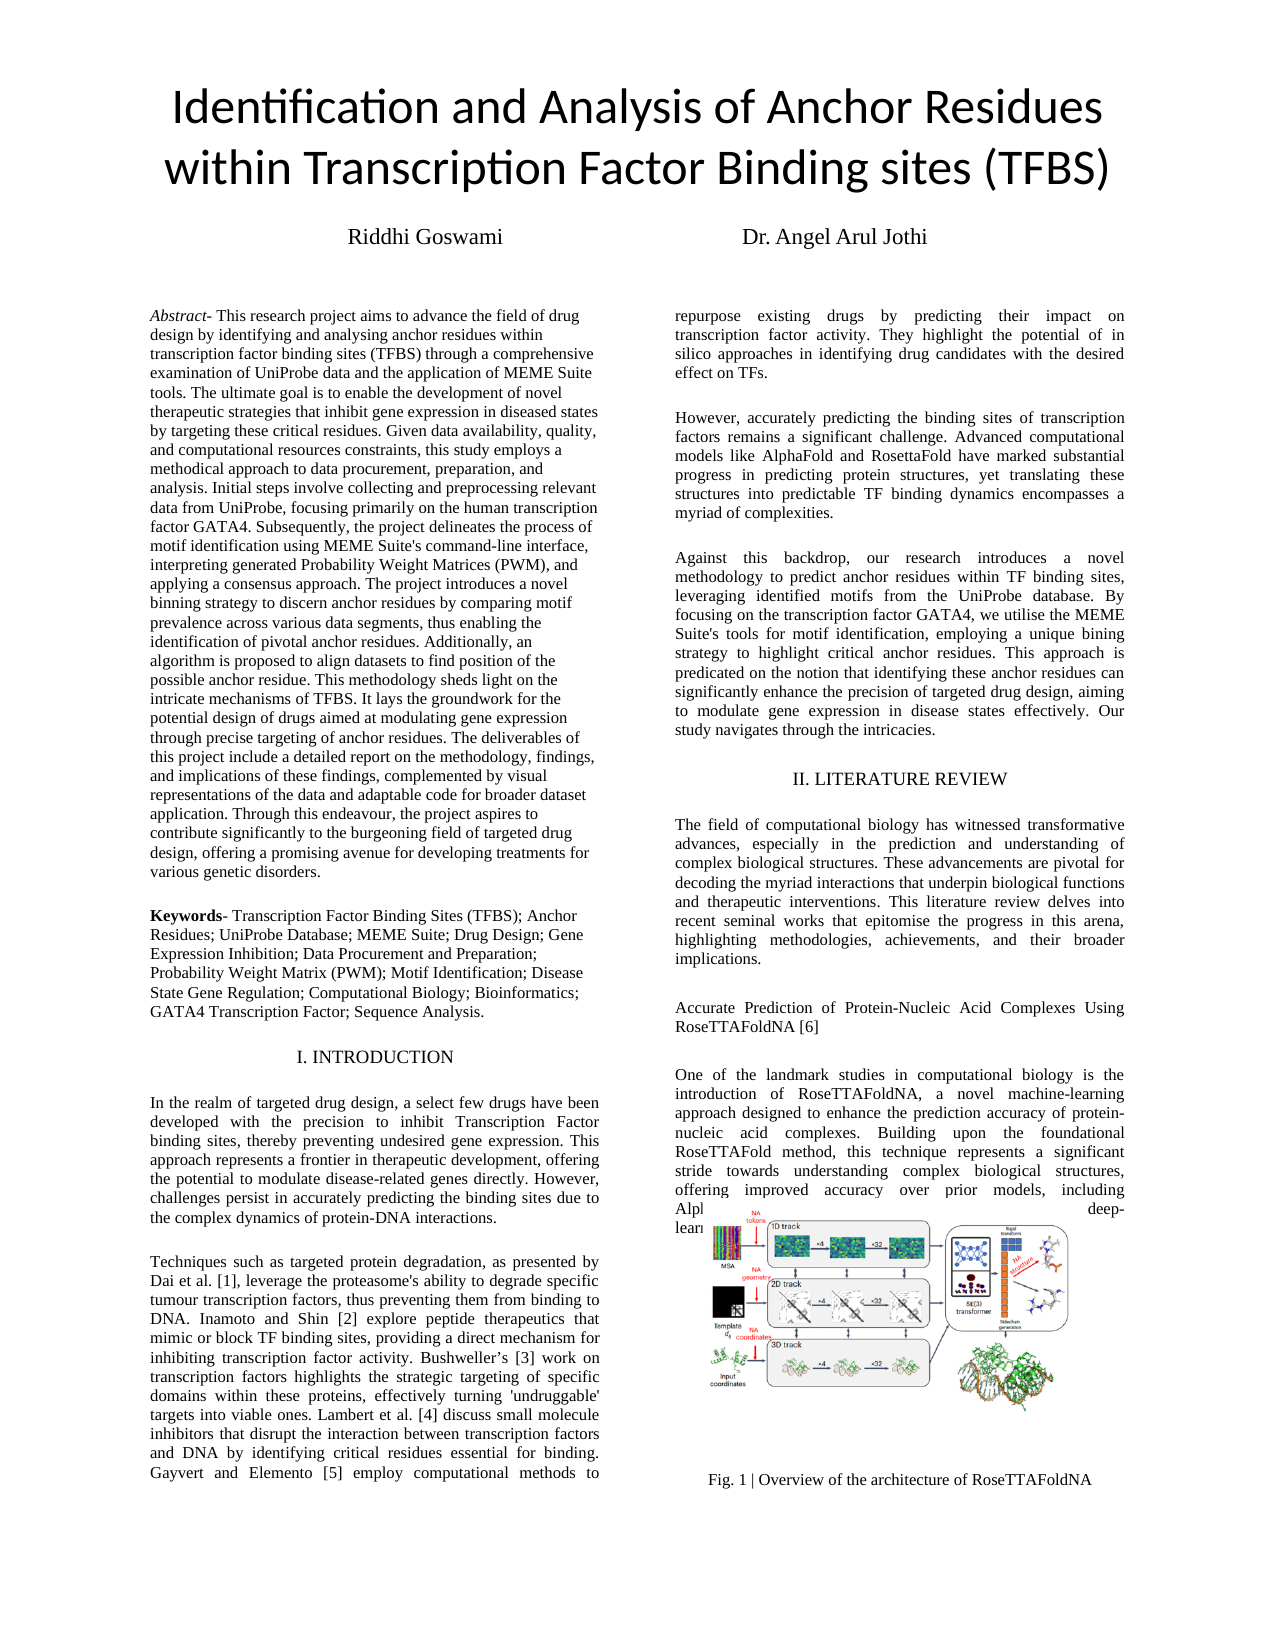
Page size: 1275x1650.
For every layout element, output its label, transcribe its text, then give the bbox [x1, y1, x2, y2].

text However, accurately predicting the binding sites of transcription factors remains a significant challenge. Advanced computational models like AlphaFold and RosettaFold have marked substantial progress in predicting protein structures, yet translating these structures into predictable TF binding dynamics encompasses a myriad of complexities. [675, 407, 1125, 522]
text Techniques such as targeted protein degradation, as presented by Dai et al. [1], leverage the proteasome's ability to degrade specific tumour transcription factors, thus preventing them from binding to DNA. Inamoto and Shin [2] explore peptide therapeutics that mimic or block TF binding sites, providing a direct mechanism for inhibiting transcription factor activity. Bushweller’s [3] work on transcription factors highlights the strategic targeting of specific domains within these proteins, effectively turning 'undruggable' targets into viable ones. Lambert et al. [4] discuss small molecule inhibitors that disrupt the interaction between transcription factors and DNA by identifying critical residues essential for binding. Gayvert and Elemento [5] employ computational methods to repurpose existing drugs by predicting their impact on transcription factor activity. They highlight the potential of in silico approaches in identifying drug candidates with the desired effect on TFs. [150, 1252, 600, 1482]
text II. LITERATURE REVIEW [675, 768, 1125, 790]
picture [702, 1198, 1078, 1413]
text Keywords- Transcription Factor Binding Sites (TFBS); Anchor Residues; UniProbe Database; MEME Suite; Drug Design; Gene Expression Inhibition; Data Procurement and Preparation; Probability Weight Matrix (PWM); Motif Identification; Disease State Gene Regulation; Computational Biology; Bioinformatics; GATA4 Transcription Factor; Sequence Analysis. [150, 906, 600, 1021]
text In the realm of targeted drug design, a select few drugs have been developed with the precision to inhibit Transcription Factor binding sites, thereby preventing undesired gene expression. This approach represents a frontier in therapeutic development, offering the potential to modulate disease-related genes directly. However, challenges persist in accurately predicting the binding sites due to the complex dynamics of protein-DNA interactions. [150, 1092, 600, 1227]
text Against this backdrop, our research introduces a novel methodology to predict anchor residues within TF binding sites, leveraging identified motifs from the UniProbe database. By focusing on the transcription factor GATA4, we utilise the MEME Suite's tools for motif identification, employing a unique bining strategy to highlight critical anchor residues. This approach is predicated on the notion that identifying these anchor residues can significantly enhance the precision of targeted drug design, aiming to modulate gene expression in disease states effectively. Our study navigates through the intricacies. [675, 547, 1125, 739]
text One of the landmark studies in computational biology is the introduction of RoseTTAFoldNA, a novel machine-learning approach designed to enhance the prediction accuracy of protein-nucleic acid complexes. Building upon the foundational RoseTTAFold method, this technique represents a significant stride towards understanding complex biological structures, offering improved accuracy over prior models, including AlphaFold. RoseTTAFoldNA employs a sophisticated deep-learning architecture. [675, 1065, 1125, 1237]
text Accurate Prediction of Protein-Nucleic Acid Complexes Using RoseTTAFoldNA [6] [675, 997, 1125, 1036]
text Abstract- This research project aims to advance the field of drug design by identifying and analysing anchor residues within transcription factor binding sites (TFBS) through a comprehensive examination of UniProbe data and the application of MEME Suite tools. The ultimate goal is to enable the development of novel therapeutic strategies that inhibit gene expression in diseased states by targeting these critical residues. Given data availability, quality, and computational resources constraints, this study employs a methodical approach to data procurement, preparation, and analysis. Initial steps involve collecting and preprocessing relevant data from UniProbe, focusing primarily on the human transcription factor GATA4. Subsequently, the project delineates the process of motif identification using MEME Suite's command-line interface, interpreting generated Probability Weight Matrices (PWM), and applying a consensus approach. The project introduces a novel binning strategy to discern anchor residues by comparing motif prevalence across various data segments, thus enabling the identification of pivotal anchor residues. Additionally, an algorithm is proposed to align datasets to find position of the possible anchor residue. This methodology sheds light on the intricate mechanisms of TFBS. It lays the groundwork for the potential design of drugs aimed at modulating gene expression through precise targeting of anchor residues. The deliverables of this project include a detailed report on the methodology, findings, and implications of these findings, complemented by visual representations of the data and adaptable code for broader dataset application. Through this endeavour, the project aspires to contribute significantly to the burgeoning field of targeted drug design, offering a promising avenue for developing treatments for various genetic disorders. [150, 306, 600, 881]
text The field of computational biology has witnessed transformative advances, especially in the prediction and understanding of complex biological structures. These advancements are pivotal for decoding the myriad interactions that underpin biological functions and therapeutic interventions. This literature review delves into recent seminal works that epitomise the progress in this arena, highlighting methodologies, achievements, and their broader implications. [675, 815, 1125, 968]
text Fig. 1 | Overview of the architecture of RoseTTAFoldNA [675, 1469, 1125, 1489]
text I. INTRODUCTION [150, 1046, 600, 1067]
